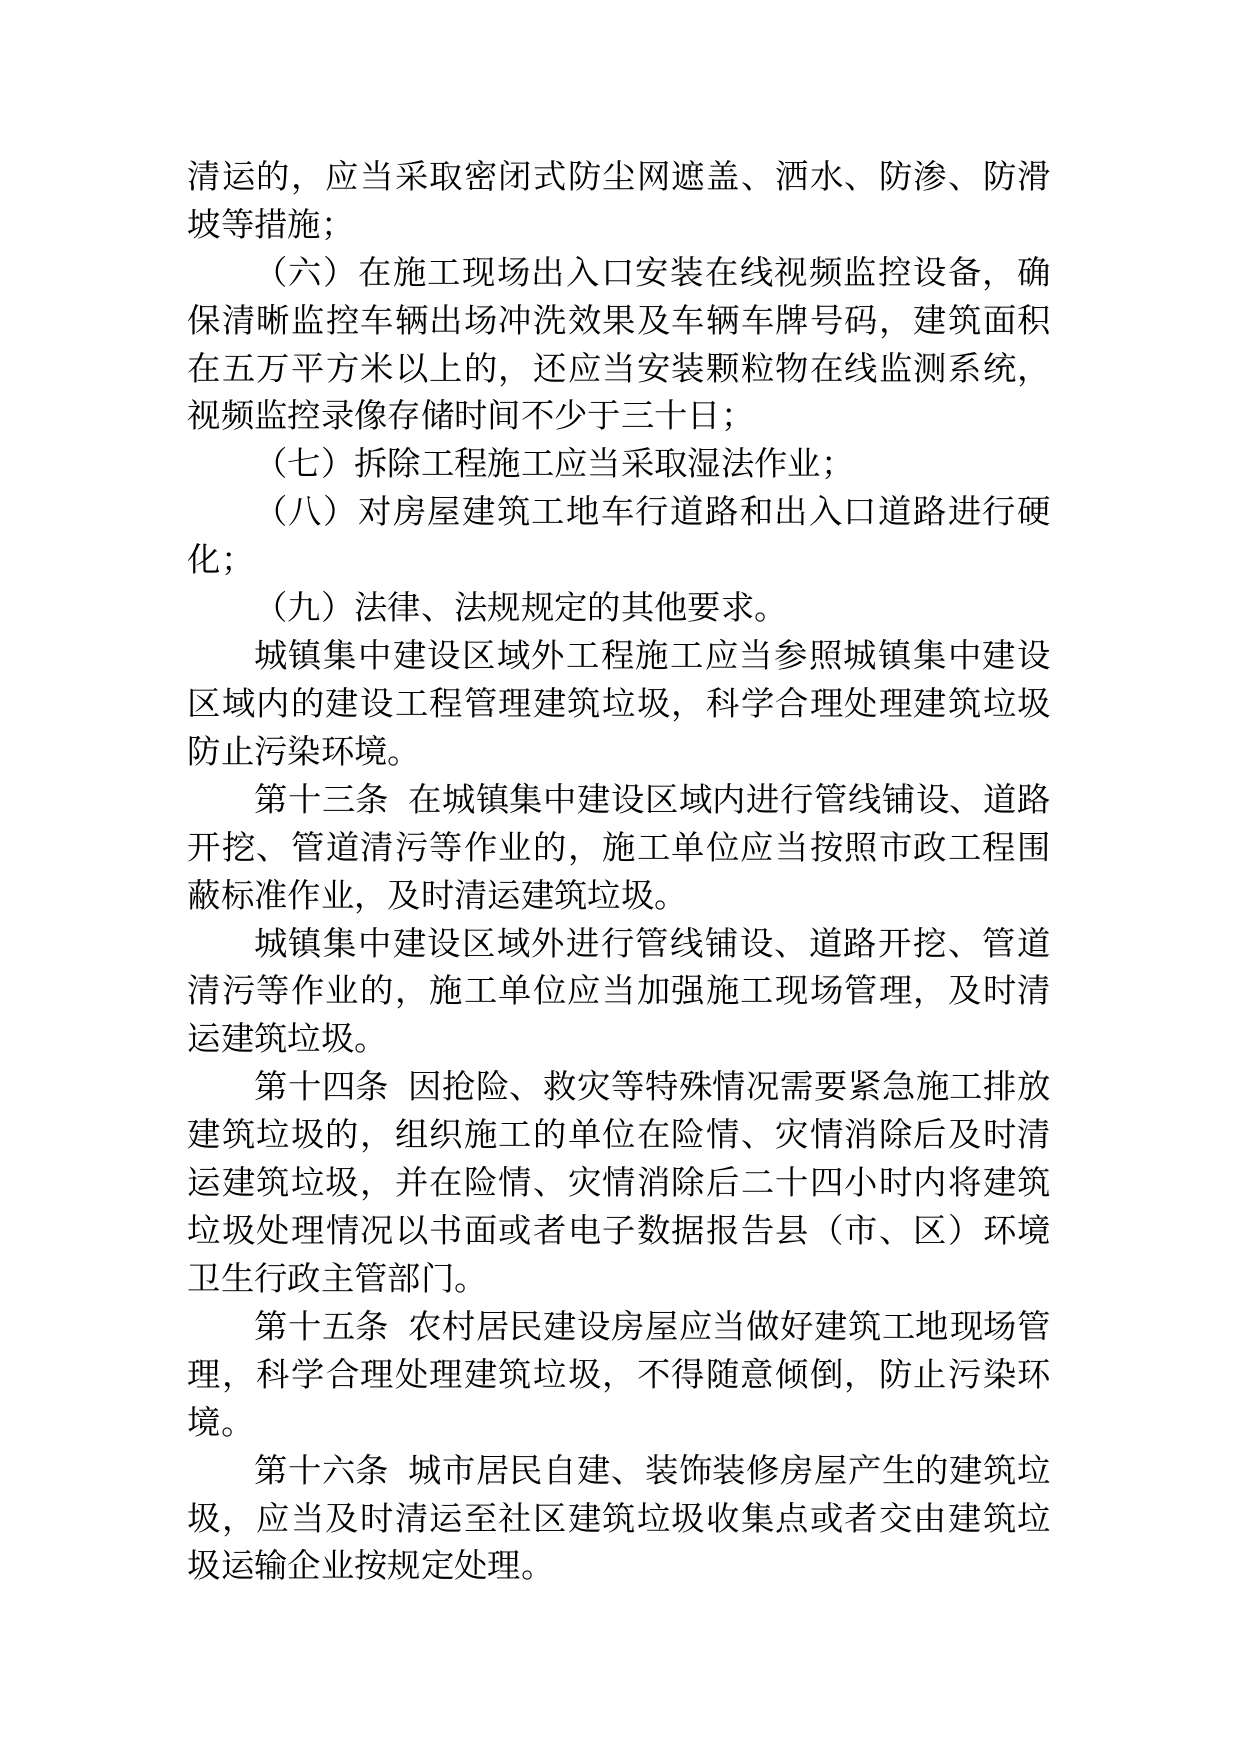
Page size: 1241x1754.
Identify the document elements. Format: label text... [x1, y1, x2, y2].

text （七）拆除工程施工应当采取湿法作业； [187, 437, 1053, 485]
text 第十五条 农村居民建设房屋应当做好建筑工地现场管理，科学合理处理建筑垃圾，不得随意倾倒，防止污染环境。 [187, 1300, 1053, 1444]
text 第十四条 因抢险、救灾等特殊情况需要紧急施工排放建筑垃圾的，组织施工的单位在险情、灾情消除后及时清运建筑垃圾，并在险情、灾情消除后二十四小时内将建筑垃圾处理情况以书面或者电子数据报告县（市、区）环境卫生行政主管部门。 [187, 1060, 1053, 1300]
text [187, 150, 1053, 246]
text （八）对房屋建筑工地车行道路和出入口道路进行硬化； [187, 485, 1053, 581]
text 第十三条 在城镇集中建设区域内进行管线铺设、道路开挖、管道清污等作业的，施工单位应当按照市政工程围蔽标准作业，及时清运建筑垃圾。 [187, 773, 1053, 917]
text （九）法律、法规规定的其他要求。 [187, 581, 1053, 629]
text （六）在施工现场出入口安装在线视频监控设备，确保清晰监控车辆出场冲洗效果及车辆车牌号码，建筑面积在五万平方米以上的，还应当安装颗粒物在线监测系统，视频监控录像存储时间不少于三十日； [187, 246, 1053, 437]
text 城镇集中建设区域外进行管线铺设、道路开挖、管道清污等作业的，施工单位应当加强施工现场管理，及时清运建筑垃圾。 [187, 917, 1053, 1060]
text 第十六条 城市居民自建、装饰装修房屋产生的建筑垃圾，应当及时清运至社区建筑垃圾收集点或者交由建筑垃圾运输企业按规定处理。 [187, 1444, 1053, 1587]
text 城镇集中建设区域外工程施工应当参照城镇集中建设区域内的建设工程管理建筑垃圾，科学合理处理建筑垃圾，防止污染环境。 [187, 629, 1053, 773]
